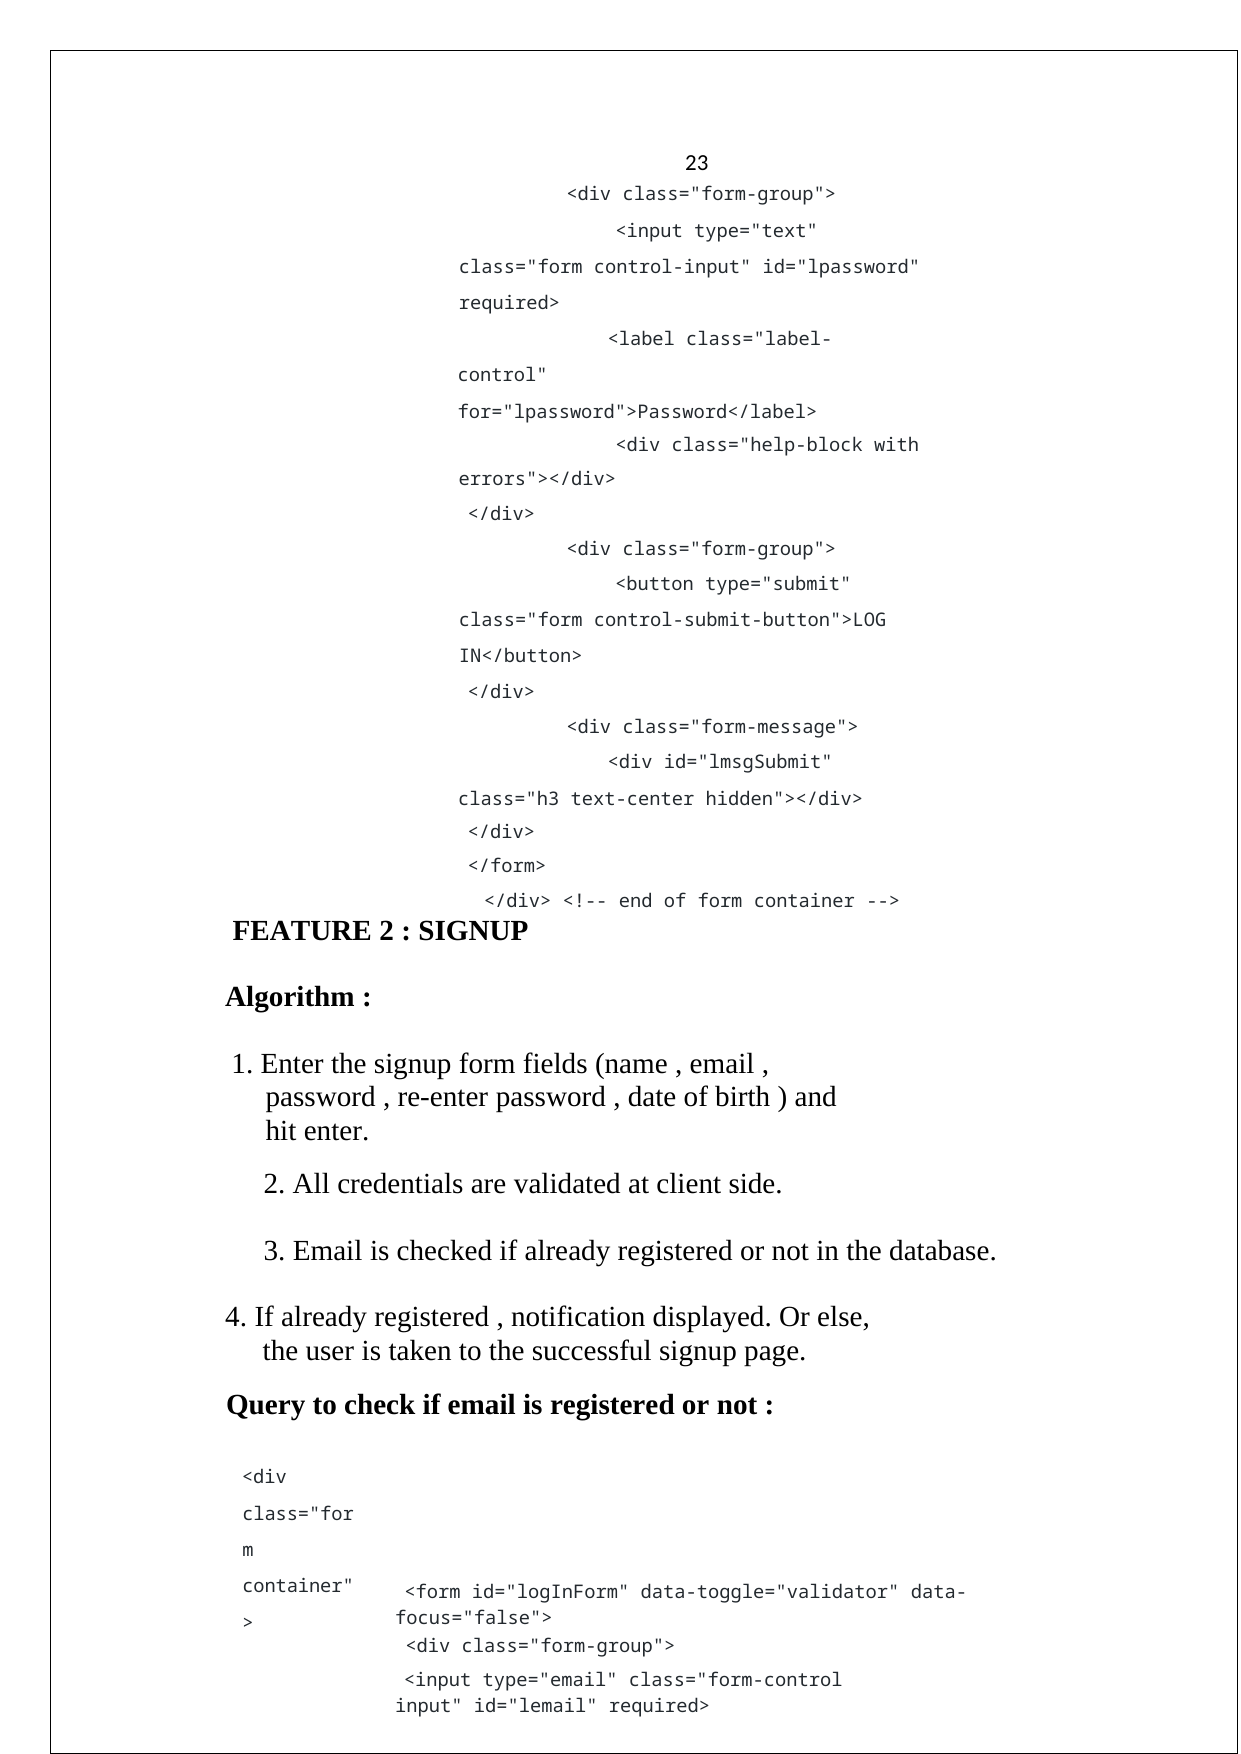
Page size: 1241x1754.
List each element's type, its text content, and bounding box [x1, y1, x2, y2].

text <input type="text" class="form control-input" id="lpassword" required> [459, 217, 925, 314]
text <div class="form-group"> [566, 181, 1237, 206]
text </div> [467, 678, 1237, 704]
text <form id="logInForm" data-toggle="validator" data- focus="false"> [395, 1579, 1062, 1630]
text <div id="lmsgSubmit" class="h3 text-center hidden"></div> [458, 748, 917, 810]
subtitle FEATURE 2 : SIGNUP [232, 913, 1237, 946]
text <input type="email" class="form-control input" id="lemail" required> [395, 1667, 880, 1718]
text Algorithm : [225, 979, 1237, 1013]
list Enter the signup form fields (name , email , password , re-enter password , date of birth ) and hit enter. [231, 1046, 844, 1147]
list If already registered , notification displayed. Or else, the user is taken to the successful signup page. [225, 1299, 870, 1367]
text <button type="submit" class="form control-submit-button">LOG IN</button> [459, 570, 956, 668]
text errors"></div> [458, 466, 1237, 491]
text </div> [467, 821, 1237, 843]
text </div> <!-- end of form container --> [483, 887, 1237, 913]
text <div class="form-group"> [566, 535, 1237, 561]
text <div class="form container"> [242, 1463, 356, 1635]
list Email is checked if already registered or not in the database. [263, 1233, 1237, 1267]
text <div class="help-block with [615, 434, 1237, 456]
text <div class="form-group"> [405, 1632, 1237, 1657]
text 23 [402, 148, 991, 176]
list All credentials are validated at client side. [263, 1166, 1237, 1200]
text </form> [467, 852, 1237, 878]
text </div> [467, 501, 1237, 526]
text <div class="form-message"> [566, 713, 1237, 739]
text <label class="label-control" for="lpassword">Password</label> [457, 325, 898, 423]
subtitle Query to check if email is registered or not : [226, 1387, 1237, 1420]
